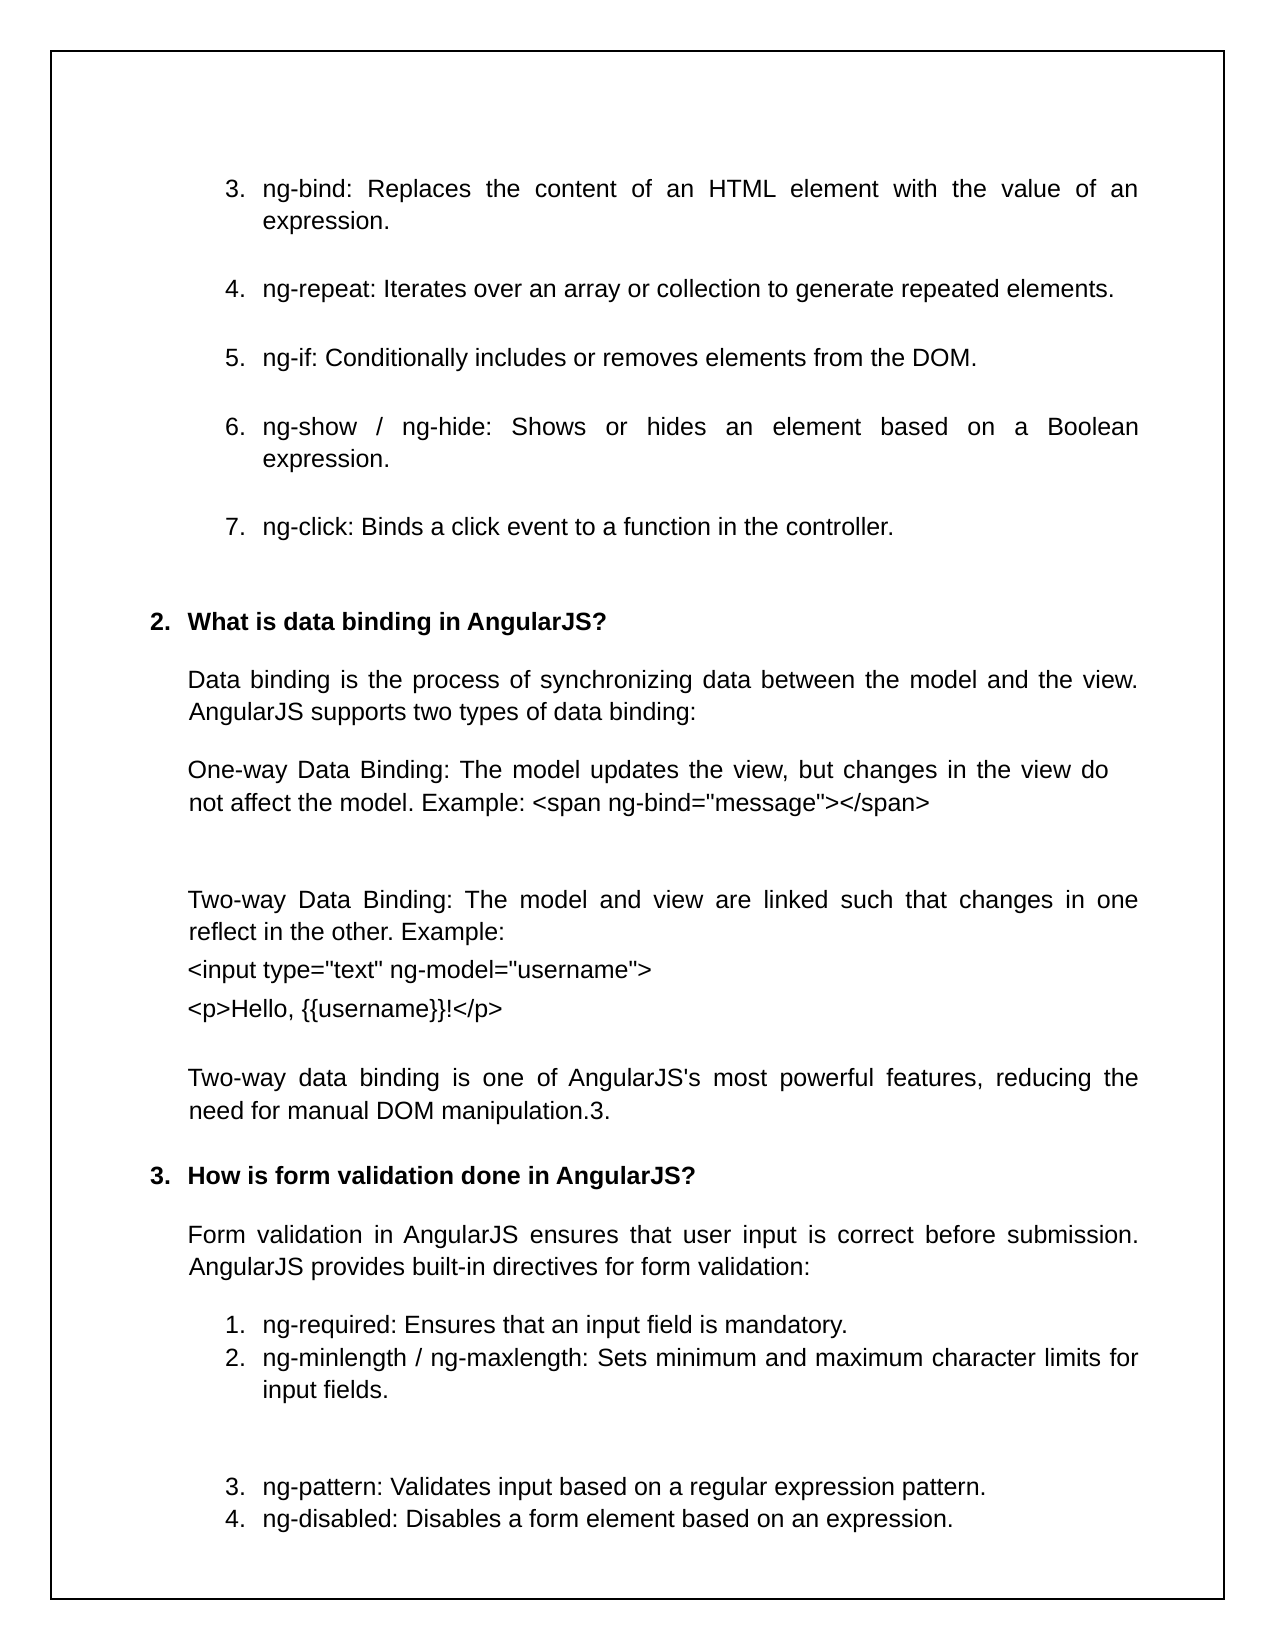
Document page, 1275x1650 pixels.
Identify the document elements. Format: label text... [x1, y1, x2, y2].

list ng-show / ng-hide: Shows or hides an element based on a Boolean expression. [225, 411, 1141, 472]
list What is data binding in AngularJS? [150, 607, 1073, 636]
text <input type="text" ng-model="username"> [187, 956, 1141, 984]
text Two-way data binding is one of AngularJS's most powerful features, reducing the need for manual DOM manipulation.3. [187, 1063, 1141, 1124]
text One-way Data Binding: The model updates the view, but changes in the view do not affect the model. Example: <span ng-bind="message"></span> [187, 755, 1110, 816]
list ng-click: Binds a click event to a function in the controller. [225, 512, 1141, 541]
text Two-way Data Binding: The model and view are linked such that changes in one reflect in the other. Example: [187, 885, 1141, 946]
text <p>Hello, {{username}}!</p> [187, 994, 1141, 1023]
list ng-minlength / ng-maxlength: Sets minimum and maximum character limits for input fields. [225, 1342, 1141, 1403]
list How is form validation done in AngularJS? [150, 1161, 1073, 1190]
text Data binding is the process of synchronizing data between the model and the view. AngularJS supports two types of data binding: [187, 665, 1141, 726]
list ng-bind: Replaces the content of an HTML element with the value of an expression. [225, 174, 1141, 235]
list ng-disabled: Disables a form element based on an expression. [225, 1504, 1141, 1533]
list ng-required: Ensures that an input field is mandatory. [225, 1310, 1141, 1338]
list ng-repeat: Iterates over an array or collection to generate repeated elements. [225, 274, 1141, 303]
list ng-if: Conditionally includes or removes elements from the DOM. [225, 343, 1141, 372]
list ng-pattern: Validates input based on a regular expression pattern. [225, 1471, 1141, 1500]
text Form validation in AngularJS ensures that user input is correct before submission. AngularJS provides built-in directives for form validation: [187, 1220, 1141, 1281]
